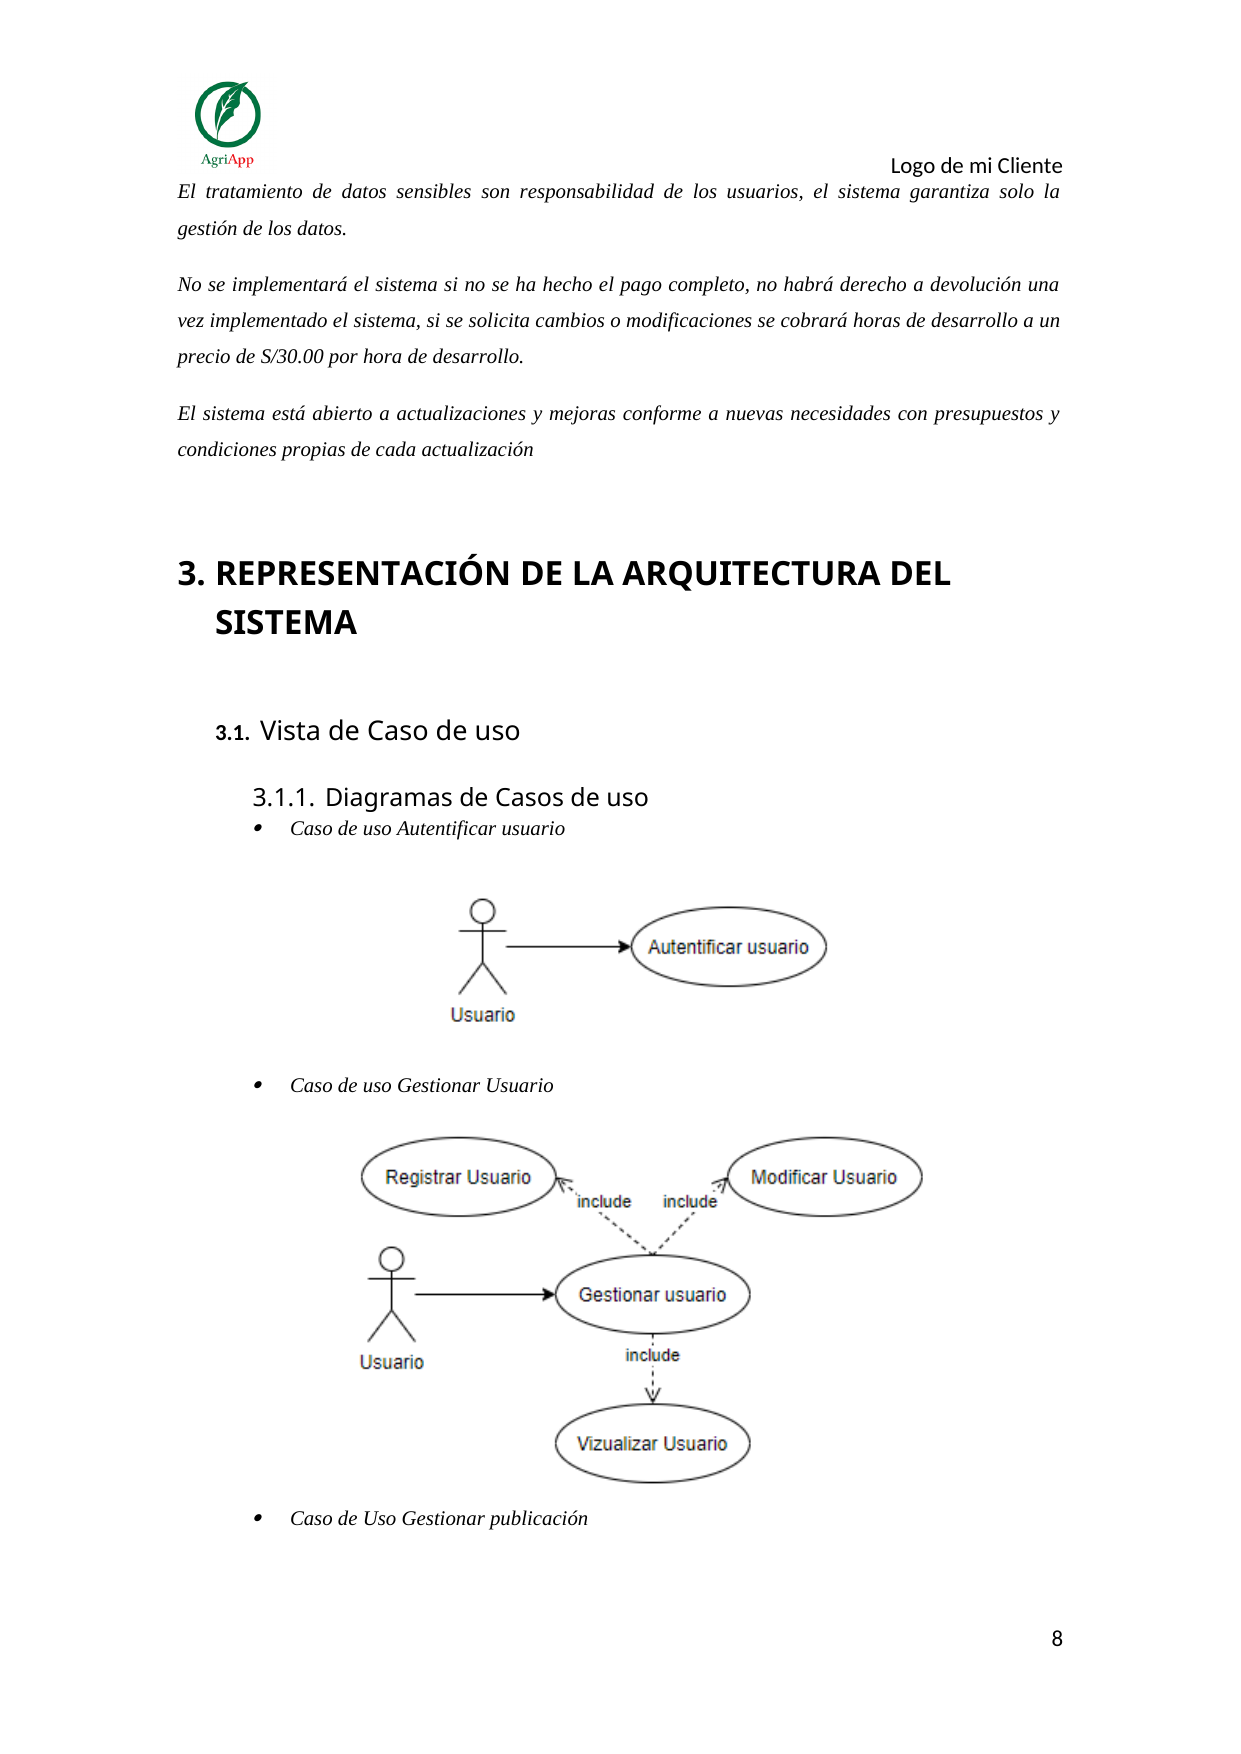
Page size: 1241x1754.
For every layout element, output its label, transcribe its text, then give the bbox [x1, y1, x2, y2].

picture [177, 73, 278, 174]
list Caso de uso Gestionar Usuario [252, 1073, 1063, 1097]
picture [421, 858, 857, 1055]
picture [327, 1098, 937, 1504]
text No se implementará el sistema si no se ha hecho el pago completo, no habrá derecho a devolución una vez implementado el sistema, si se solicita cambios o modificaciones se cobrará horas de desarrollo a un precio de S/30.00 por hora de desarrollo. [177, 272, 1063, 368]
list Vista de Caso de uso [215, 711, 1063, 748]
list Caso de uso Autentificar usuario [252, 816, 1063, 840]
list Caso de Uso Gestionar publicación [252, 1506, 1063, 1530]
text El tratamiento de datos sensibles son responsabilidad de los usuarios, el sistema garantiza solo la gestión de los datos. [177, 179, 1063, 239]
subtitle Diagramas de Casos de uso [252, 779, 1063, 813]
subtitle REPRESENTACIÓN DE LA ARQUITECTURA DEL SISTEMA [177, 549, 1063, 644]
text El sistema está abierto a actualizaciones y mejoras conforme a nuevas necesidades con presupuestos y condiciones propias de cada actualización [177, 401, 1063, 461]
